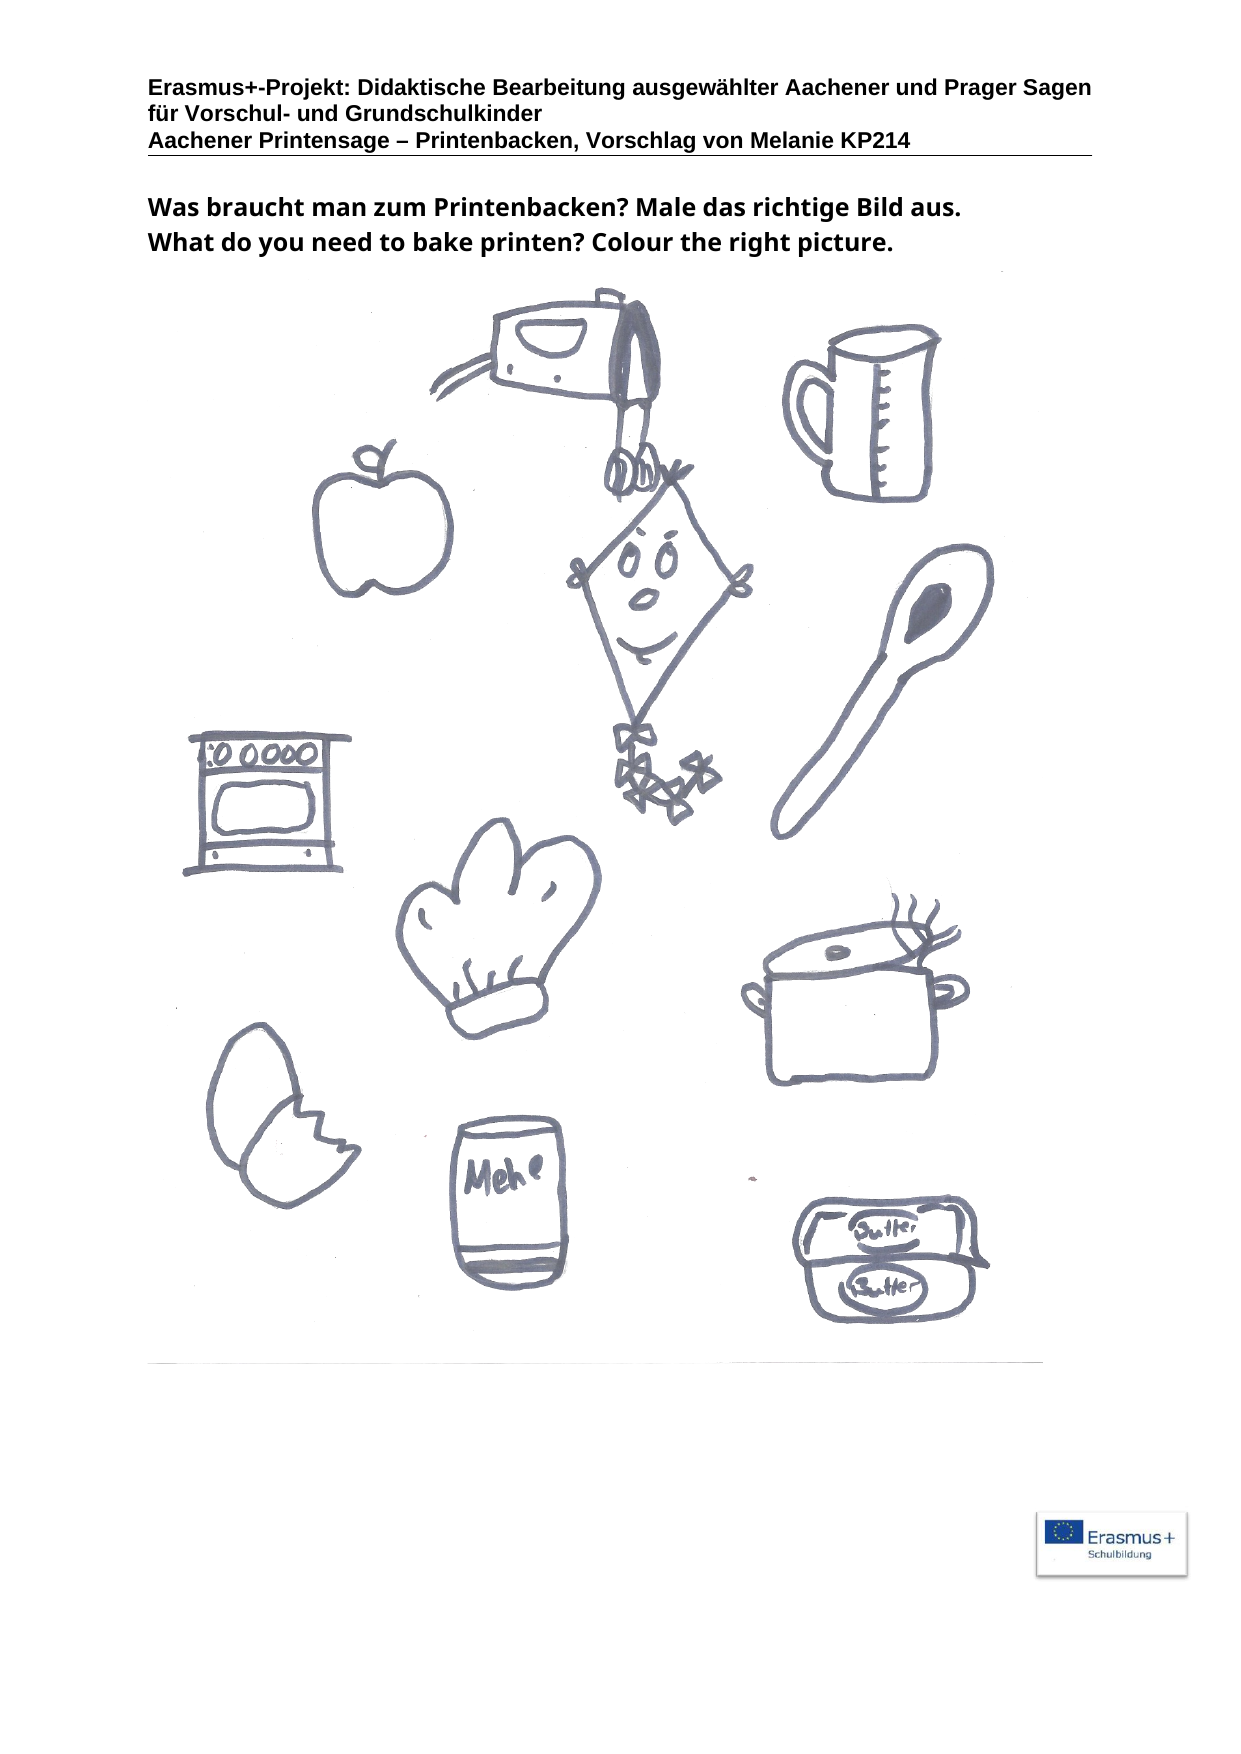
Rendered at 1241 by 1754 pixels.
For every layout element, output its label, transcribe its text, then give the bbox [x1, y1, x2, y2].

text What do you need to bake printen? Colour the right picture. [148, 224, 1092, 258]
text Was braucht man zum Printenbacken? Male das richtige Bild aus. [148, 190, 1092, 224]
picture [1029, 1506, 1194, 1581]
